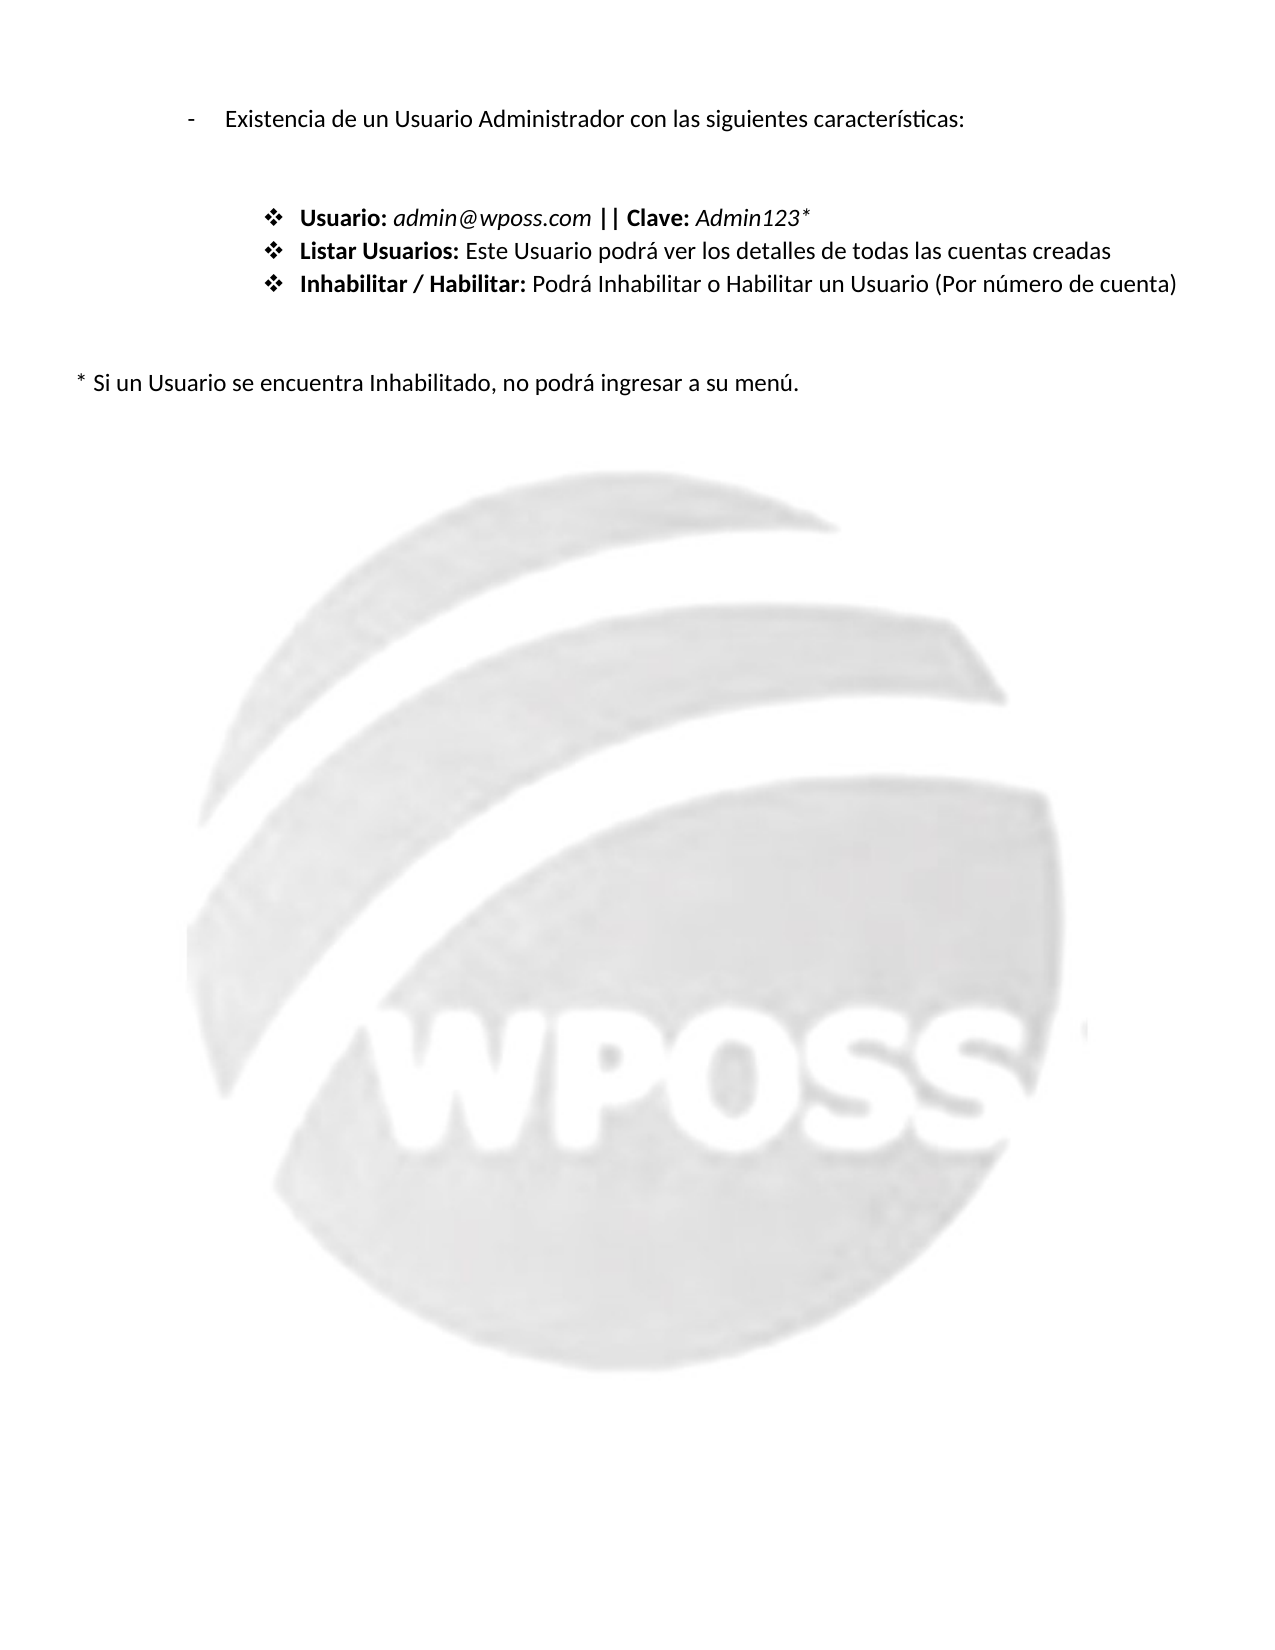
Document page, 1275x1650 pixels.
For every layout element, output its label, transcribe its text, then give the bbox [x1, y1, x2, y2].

list Inhabilitar / Habilitar: Podrá Inhabilitar o Habilitar un Usuario (Por número de cuenta) [262, 268, 1200, 298]
list Usuario: admin@wposs.com || Clave: Admin123* [262, 202, 1200, 233]
picture [92, 398, 1183, 1575]
list Listar Usuarios: Este Usuario podrá ver los detalles de todas las cuentas creadas [262, 235, 1200, 266]
picture [92, 75, 1183, 367]
list Existencia de un Usuario Administrador con las siguientes características: [187, 103, 1200, 133]
text * Si un Usuario se encuentra Inhabilitado, no podrá ingresar a su menú. [75, 367, 1200, 398]
